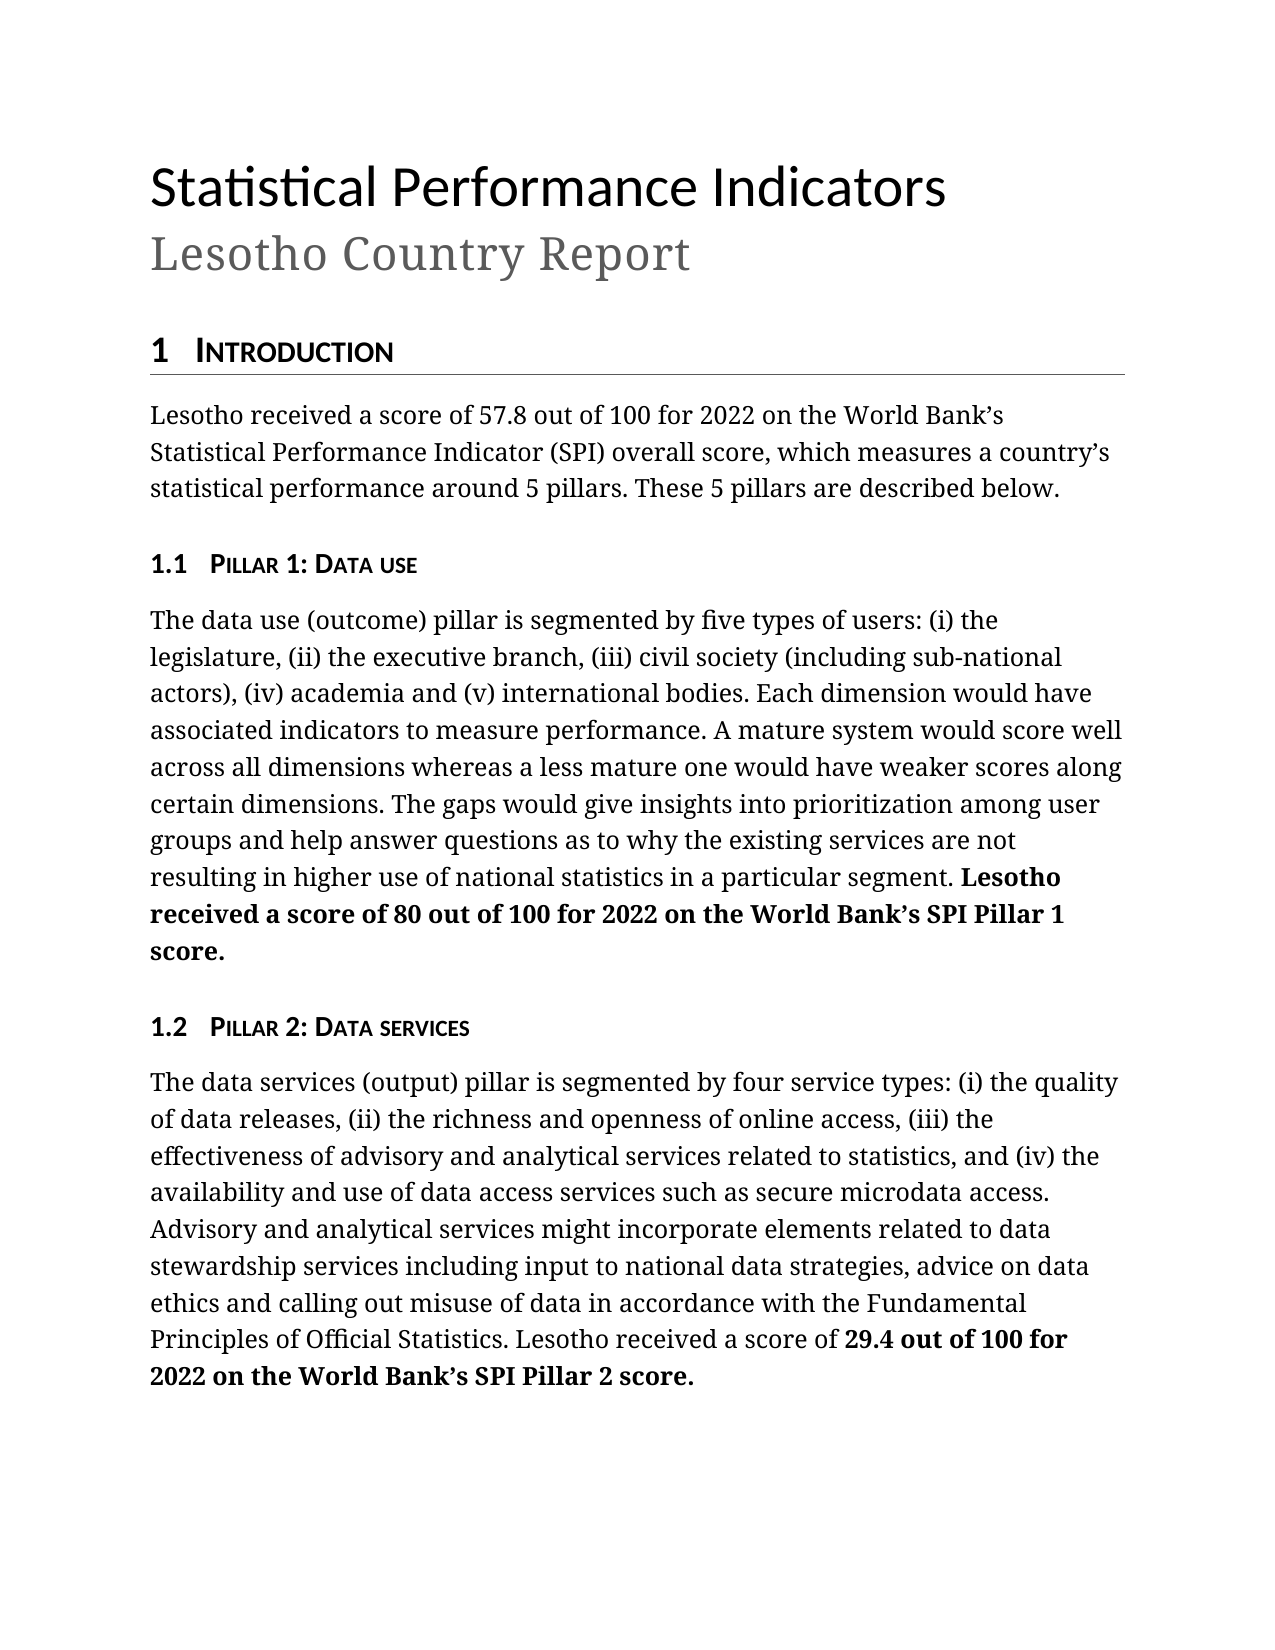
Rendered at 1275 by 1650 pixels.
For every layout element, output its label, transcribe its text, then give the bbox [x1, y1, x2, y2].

subtitle Lesotho Country Report [150, 221, 1125, 284]
subtitle Pillar 1: Data use [150, 545, 1125, 581]
subtitle Introduction [150, 326, 1125, 374]
title Statistical Performance Indicators [150, 150, 1125, 221]
text The data use (outcome) pillar is segmented by five types of users: (i) the legislature, (ii) the executive branch, (iii) civil society (including sub-national actors), (iv) academia and (v) international bodies. Each dimension would have associated indicators to measure performance. A mature system would score well across all dimensions whereas a less mature one would have weaker scores along certain dimensions. The gaps would give insights into prioritization among user groups and help answer questions as to why the existing services are not resulting in higher use of national statistics in a particular segment. Lesotho received a score of 80 out of 100 for 2022 on the World Bank’s SPI Pillar 1 score. [150, 602, 1125, 967]
subtitle Pillar 2: Data services [150, 1008, 1125, 1043]
text Lesotho received a score of 57.8 out of 100 for 2022 on the World Bank’s Statistical Performance Indicator (SPI) overall score, which measures a country’s statistical performance around 5 pillars. These 5 pillars are described below. [150, 397, 1125, 505]
text The data services (output) pillar is segmented by four service types: (i) the quality of data releases, (ii) the richness and openness of online access, (iii) the effectiveness of advisory and analytical services related to statistics, and (iv) the availability and use of data access services such as secure microdata access. Advisory and analytical services might incorporate elements related to data stewardship services including input to national data strategies, advice on data ethics and calling out misuse of data in accordance with the Fundamental Principles of Official Statistics. Lesotho received a score of 29.4 out of 100 for 2022 on the World Bank’s SPI Pillar 2 score. [150, 1065, 1125, 1393]
